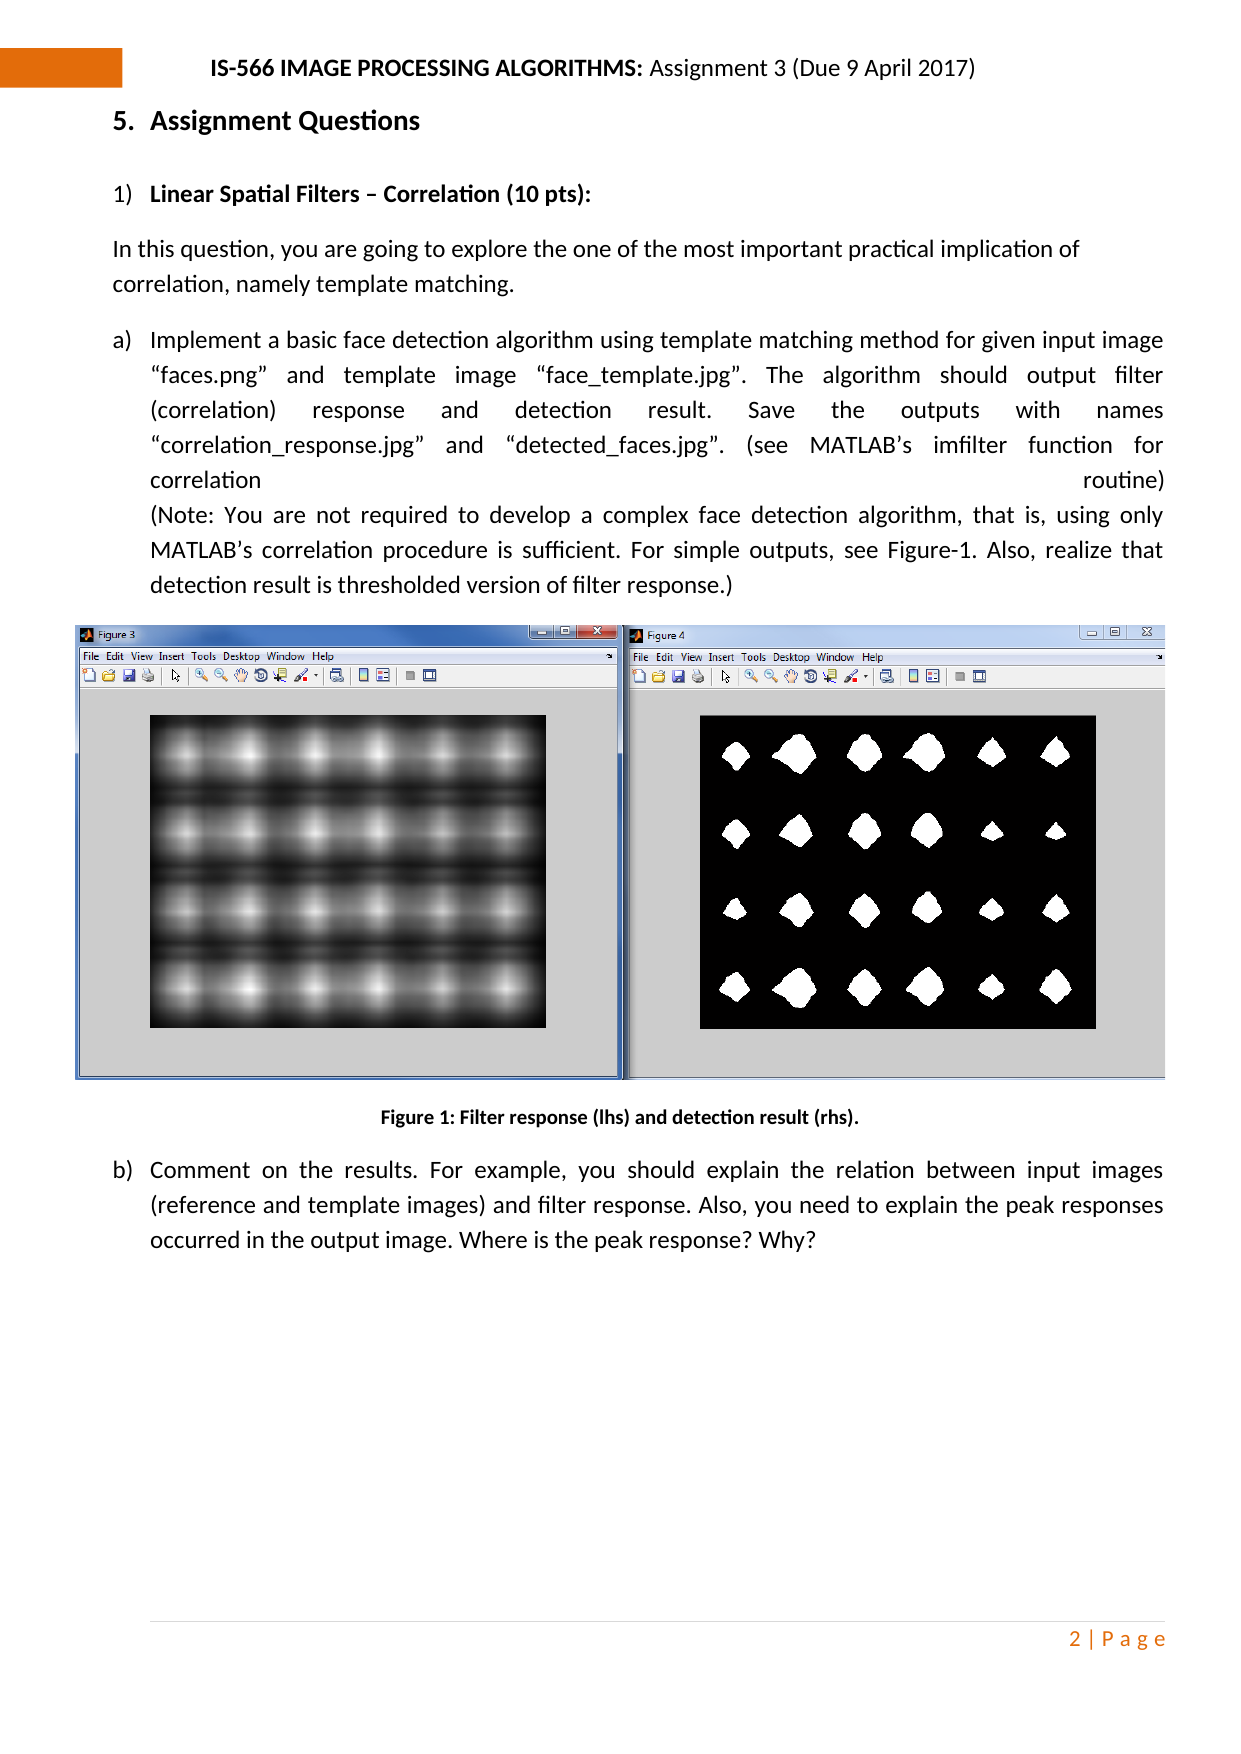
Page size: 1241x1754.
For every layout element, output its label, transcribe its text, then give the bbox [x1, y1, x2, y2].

list Implement a basic face detection algorithm using template matching method for given input image “faces.png” and template image “face_template.jpg”. The algorithm should output filter (correlation) response and detection result. Save the outputs with names “correlation_response.jpg” and “detected_faces.jpg”. (see MATLAB’s imfilter function for correlation routine) (Note: You are not required to develop a complex face detection algorithm, that is, using only MATLAB’s correlation procedure is sufficient. For simple outputs, see Figure-1. Also, realize that detection result is thresholded version of filter response.) [112, 324, 1165, 600]
text In this question, you are going to explore the one of the most important practical implication of correlation, namely template matching. [112, 233, 1165, 299]
text Figure 1: Filter response (lhs) and detection result (rhs). [75, 1104, 1165, 1130]
list Assignment Questions [112, 102, 1165, 137]
list Comment on the results. For example, you should explain the relation between input images (reference and template images) and filter response. Also, you need to explain the peak responses occurred in the output image. Where is the peak response? Why? [112, 1154, 1165, 1255]
list Linear Spatial Filters – Correlation (10 pts): [112, 178, 1165, 208]
